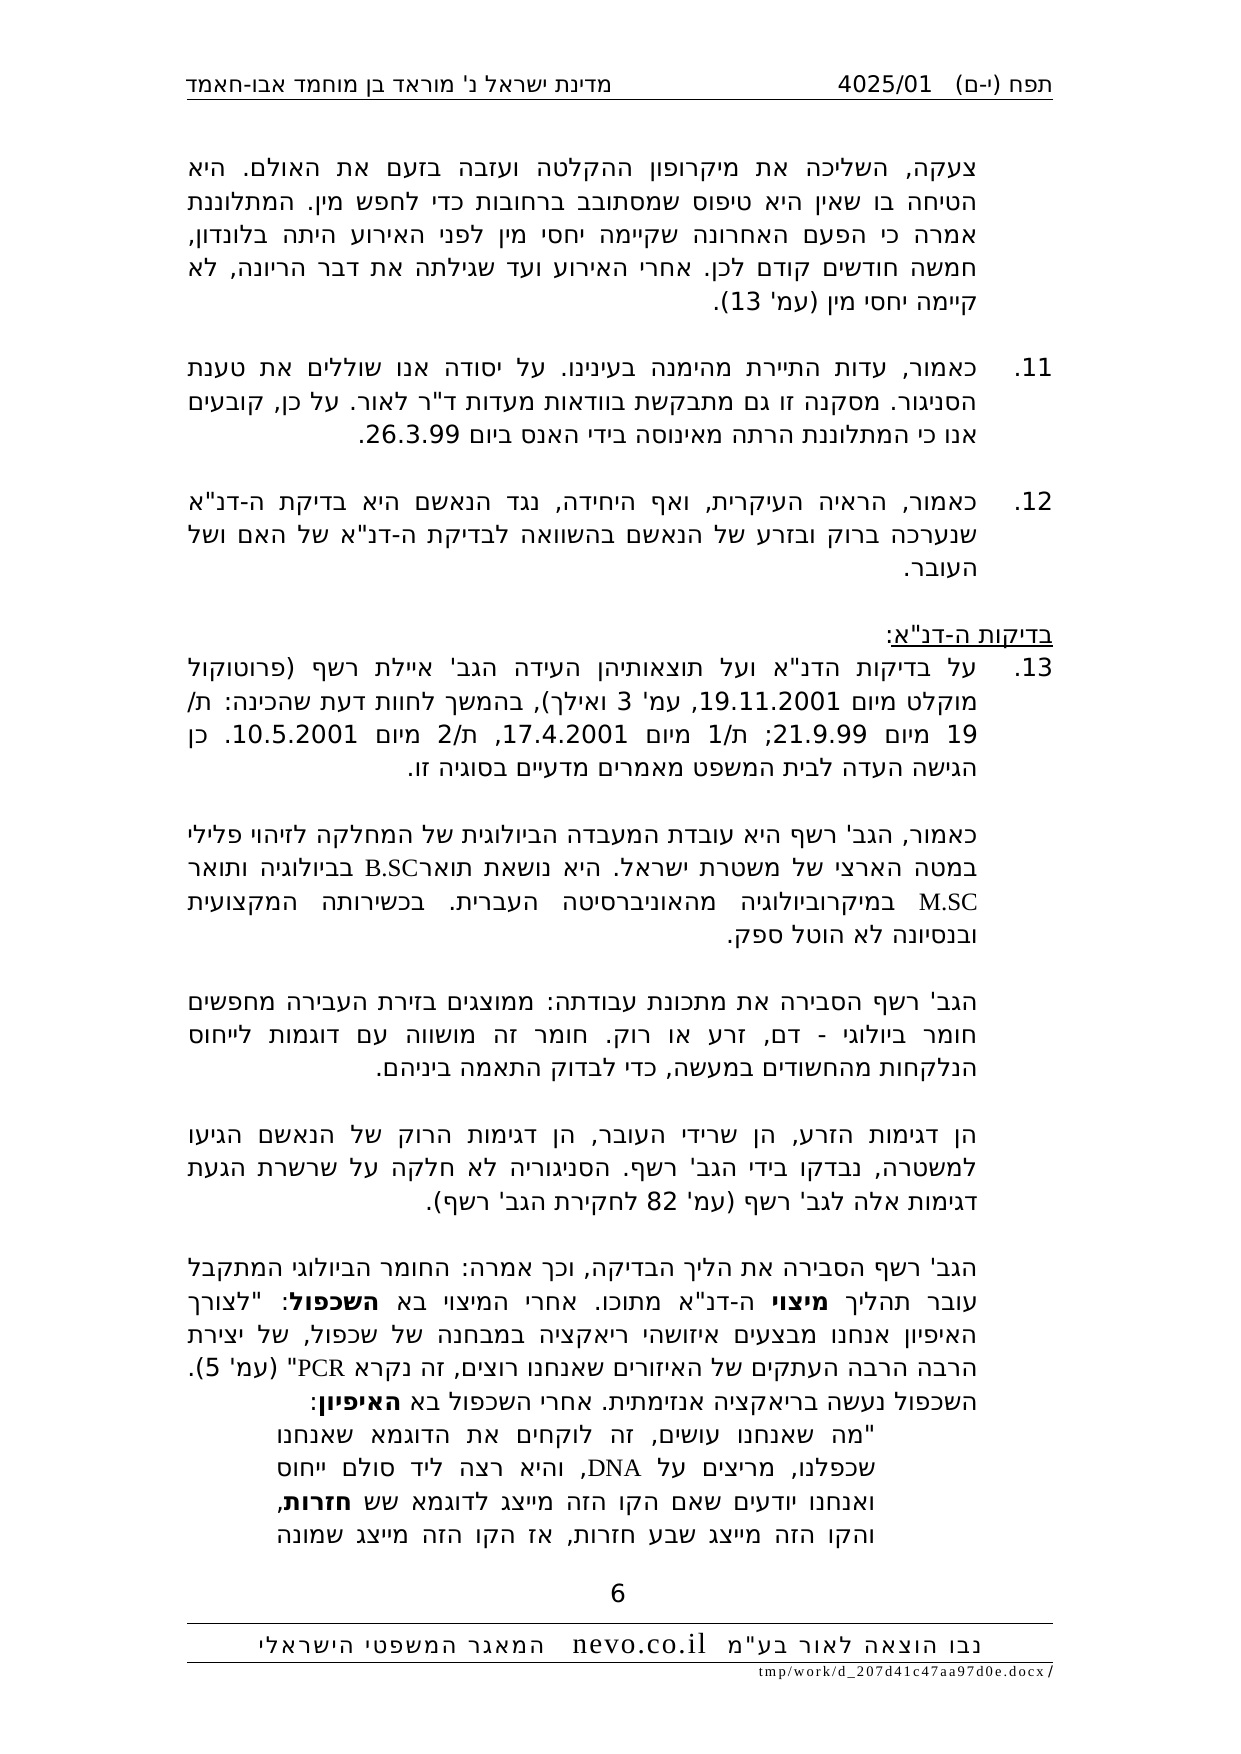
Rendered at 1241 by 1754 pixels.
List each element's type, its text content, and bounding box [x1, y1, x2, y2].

text 12. כאמור, הראיה העיקרית, ואף היחידה, נגד הנאשם היא בדיקת ה-דנ"א שנערכה ברוק ובזרע של הנאשם בהשוואה לבדיקת ה-דנ"א של האם ושל העובר. [187, 483, 1053, 583]
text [187, 150, 1053, 317]
text הגב' רשף הסבירה את הליך הבדיקה, וכך אמרה:נ החומר הביולוגי המתקבל עובר תהליך מיצוי ה-דנ"א מתוכו. אחרי המיצוי בא השכפול:ב "לצורך האיפיון אנחנו מבצעים איזושהי ריאקציה במבחנה של שכפול, של יצירת הרבה הרבה העתקים של האיזורים שאנחנו רוצים, זה נקרא PCR" (עמ' 5). השכפול נעשה בריאקציה אנזימתית. אחרי השכפול בא האיפיון:ו [187, 1250, 1053, 1417]
text 11. כאמור, עדות התיירת מהימנה בעינינו. על יסודה אנו שוללים את טענת הסניגור. מסקנה זו גם מתבקשת בוודאות מעדות ד"ר לאור. על כן, קובעים אנו כי המתלוננת הרתה מאינוסה בידי האנס ביום 26.3.99. [187, 350, 1053, 450]
text הן דגימות הזרע, הן שרידי העובר, הן דגימות הרוק של הנאשם הגיעו למשטרה, נבדקו בידי הגב' רשף. הסניגוריה לא חלקה על שרשרת הגעת דגימות אלה לגב' רשף (עמ' 82 לחקירת הגב' רשף). [187, 1117, 1053, 1217]
text הגב' רשף הסבירה את מתכונת עבודתה:ו ממוצגים בזירת העבירה מחפשים חומר ביולוגי - דם, זרע או רוק. חומר זה מושווה עם דוגמות לייחוס הנלקחות מהחשודים במעשה, כדי לבדוק התאמה ביניהם. [187, 983, 1053, 1083]
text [276, 1417, 876, 1550]
text 13. על בדיקות הדנ"א ועל תוצאותיהן העידה הגב' איילת רשף (פרוטוקול מוקלט מיום 19.11.2001, עמ' 3 ואילך), בהמשך לחוות דעת שהכינה:ב ת/19 מיום 21.9.99; ת/1 מיום 17.4.2001, ת/2 מיום 10.5.2001. כן הגישה העדה לבית המשפט מאמרים מדעיים בסוגיה זו. [187, 650, 1053, 783]
text בדיקות ה-דנ"א:נ [187, 617, 1053, 650]
text כאמור, הגב' רשף היא עובדת המעבדה הביולוגית של המחלקה לזיהוי פלילי במטה הארצי של משטרת ישראל. היא נושאת תוארB.SC בביולוגיה ותואר M.SC במיקרוביולוגיה מהאוניברסיטה העברית. בכשירותה המקצועית ובנסיונה לא הוטל ספק. [187, 817, 1053, 950]
